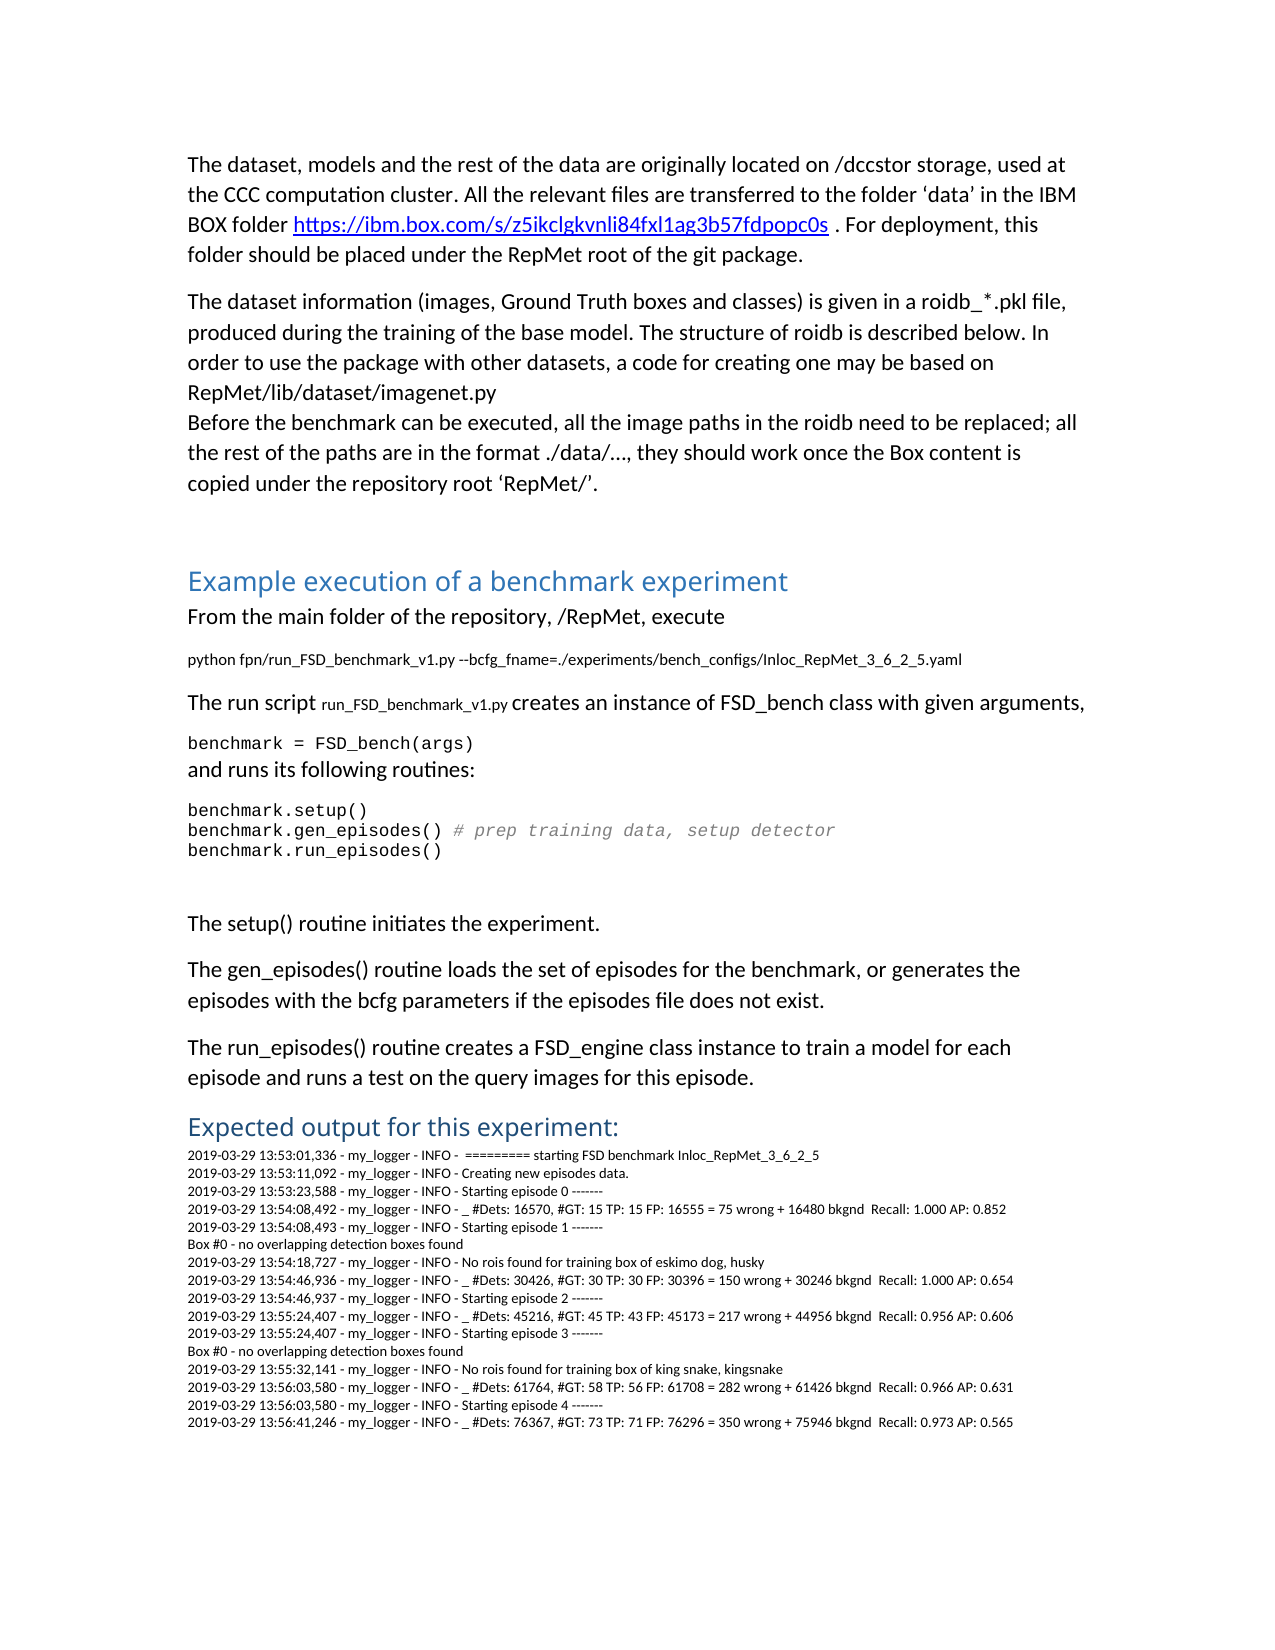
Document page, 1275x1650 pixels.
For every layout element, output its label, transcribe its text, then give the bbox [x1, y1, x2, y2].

text The run script run_FSD_benchmark_v1.py creates an instance of FSD_bench class with given arguments, [187, 688, 1087, 716]
text 2019-03-29 13:54:46,936 - my_logger - INFO - _ #Dets: 30426, #GT: 30 TP: 30 FP: 30396 = 150 wrong + 30246 bkgnd Recall: 1.000 AP: 0.654 [187, 1271, 1087, 1289]
text 2019-03-29 13:54:18,727 - my_logger - INFO - No rois found for training box of eskimo dog, husky [187, 1253, 1087, 1271]
text From the main folder of the repository, /RepMet, execute [187, 602, 1087, 630]
text python fpn/run_FSD_benchmark_v1.py --bcfg_fname=./experiments/bench_configs/Inloc_RepMet_3_6_2_5.yaml [187, 649, 1087, 669]
text 2019-03-29 13:55:24,407 - my_logger - INFO - Starting episode 3 ------- [187, 1325, 1087, 1342]
text 2019-03-29 13:54:08,493 - my_logger - INFO - Starting episode 1 ------- [187, 1218, 1087, 1236]
text 2019-03-29 13:54:08,492 - my_logger - INFO - _ #Dets: 16570, #GT: 15 TP: 15 FP: 16555 = 75 wrong + 16480 bkgnd Recall: 1.000 AP: 0.852 [187, 1200, 1087, 1218]
text The dataset information (images, Ground Truth boxes and classes) is given in a roidb_*.pkl file, produced during the training of the base model. The structure of roidb is described below. In order to use the package with other datasets, a code for creating one may be based on RepMet/lib/dataset/imagenet.py Before the benchmark can be executed, all the image paths in the roidb need to be replaced; all the rest of the paths are in the format ./data/…, they should work once the Box content is copied under the repository root ‘RepMet/’. [187, 287, 1087, 497]
text benchmark.setup() benchmark.gen_episodes() # prep training data, setup detector benchmark.run_episodes() [187, 802, 1087, 862]
text Box #0 - no overlapping detection boxes found [187, 1236, 1087, 1253]
text 2019-03-29 13:56:41,246 - my_logger - INFO - _ #Dets: 76367, #GT: 73 TP: 71 FP: 76296 = 350 wrong + 75946 bkgnd Recall: 0.973 AP: 0.565 [187, 1414, 1087, 1432]
text 2019-03-29 13:54:46,937 - my_logger - INFO - Starting episode 2 ------- [187, 1289, 1087, 1307]
text 2019-03-29 13:55:32,141 - my_logger - INFO - No rois found for training box of king snake, kingsnake [187, 1360, 1087, 1378]
text and runs its following routines: [187, 755, 1087, 783]
text 2019-03-29 13:53:11,092 - my_logger - INFO - Creating new episodes data. [187, 1164, 1087, 1182]
subtitle Example execution of a benchmark experiment [187, 562, 1087, 599]
text 2019-03-29 13:55:24,407 - my_logger - INFO - _ #Dets: 45216, #GT: 45 TP: 43 FP: 45173 = 217 wrong + 44956 bkgnd Recall: 0.956 AP: 0.606 [187, 1307, 1087, 1325]
text The gen_episodes() routine loads the set of episodes for the benchmark, or generates the episodes with the bcfg parameters if the episodes file does not exist. [187, 956, 1087, 1014]
text The dataset, models and the rest of the data are originally located on /dccstor storage, used at the CCC computation cluster. All the relevant files are transferred to the folder ‘data’ in the IBM BOX folder https://ibm.box.com/s/z5ikclgkvnli84fxl1ag3b57fdpopc0s . For deployment, this folder should be placed under the RepMet root of the git package. [187, 150, 1087, 269]
text Box #0 - no overlapping detection boxes found [187, 1342, 1087, 1360]
text The setup() routine initiates the experiment. [187, 909, 1087, 937]
subtitle Expected output for this experiment: [187, 1110, 1087, 1144]
text 2019-03-29 13:56:03,580 - my_logger - INFO - _ #Dets: 61764, #GT: 58 TP: 56 FP: 61708 = 282 wrong + 61426 bkgnd Recall: 0.966 AP: 0.631 [187, 1378, 1087, 1396]
text 2019-03-29 13:53:01,336 - my_logger - INFO - ========= starting FSD benchmark Inloc_RepMet_3_6_2_5 [187, 1147, 1087, 1164]
text The run_episodes() routine creates a FSD_engine class instance to train a model for each episode and runs a test on the query images for this episode. [187, 1033, 1087, 1091]
text benchmark = FSD_bench(args) [187, 734, 1087, 755]
text 2019-03-29 13:53:23,588 - my_logger - INFO - Starting episode 0 ------- [187, 1182, 1087, 1200]
text 2019-03-29 13:56:03,580 - my_logger - INFO - Starting episode 4 ------- [187, 1396, 1087, 1414]
